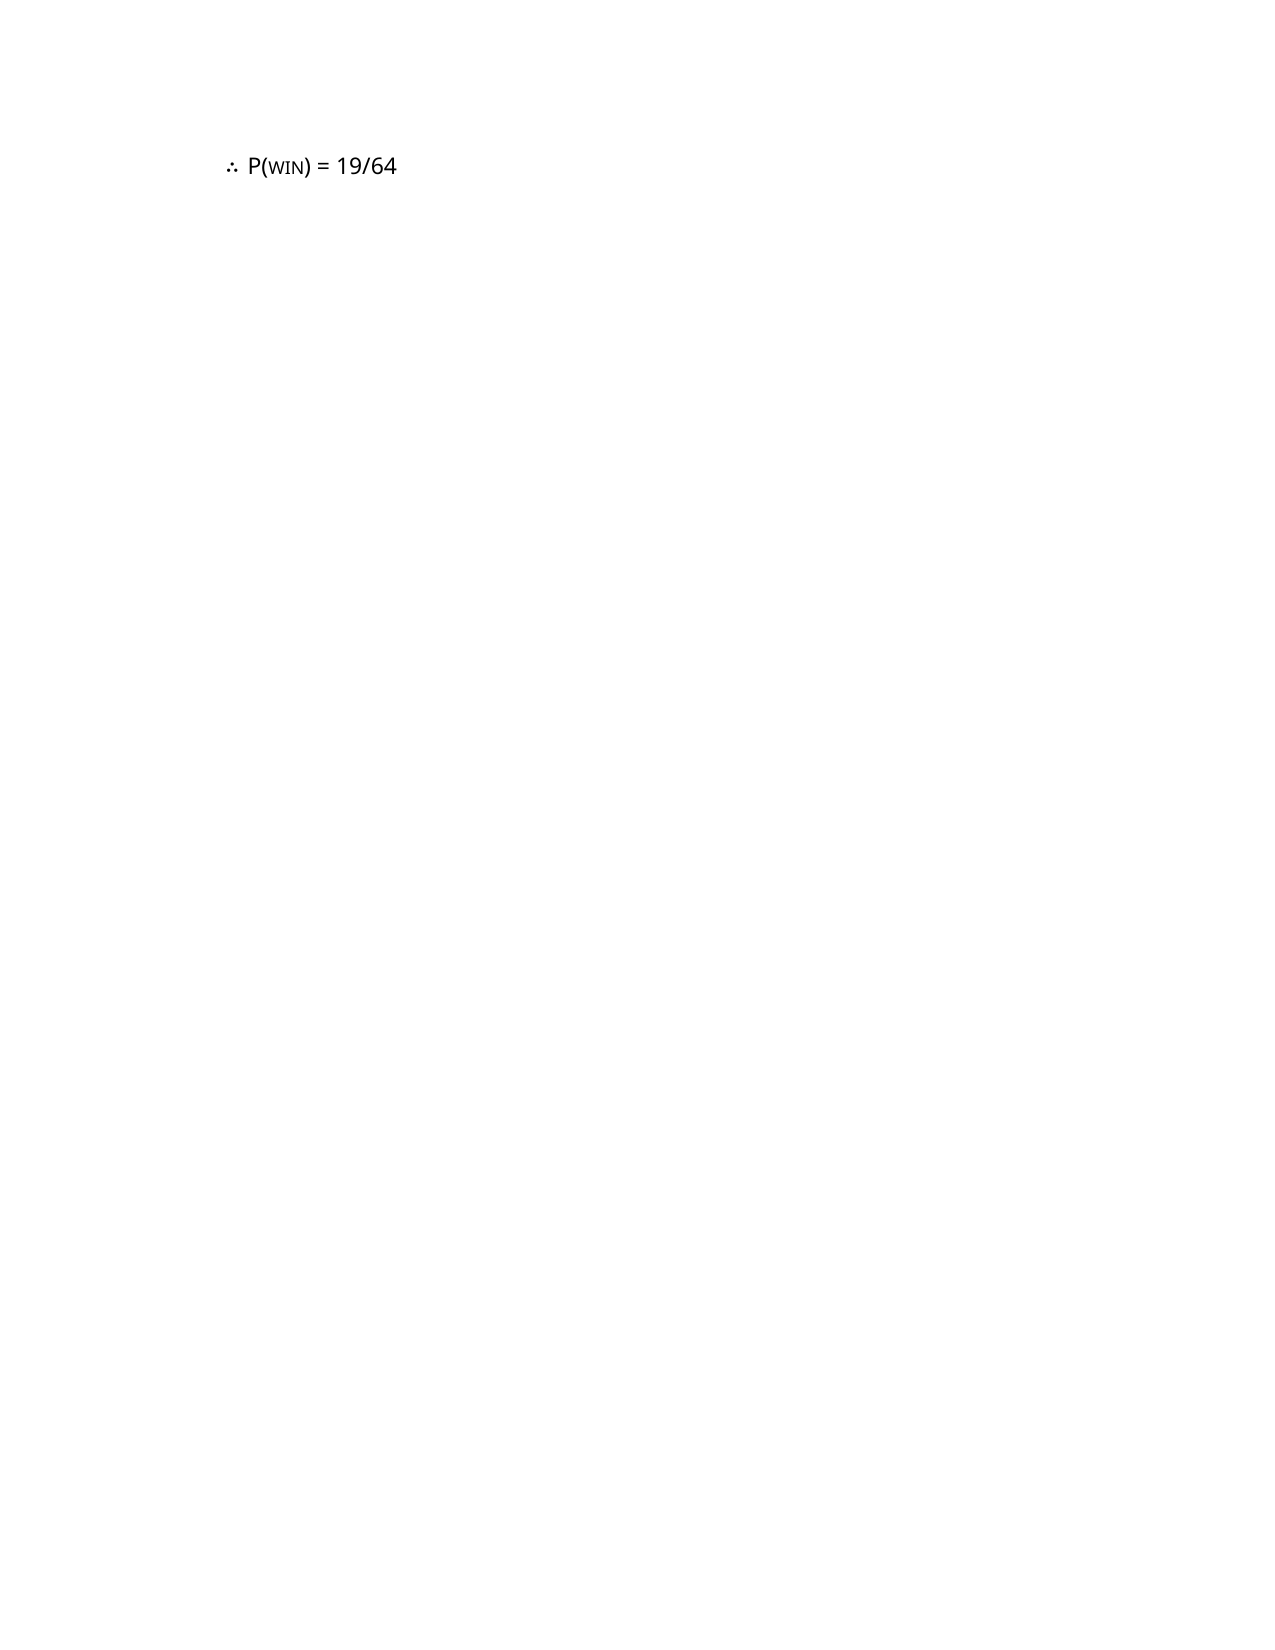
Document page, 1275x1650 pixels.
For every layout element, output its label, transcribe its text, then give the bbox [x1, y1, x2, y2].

text ∴ P(WIN) = 19/64 [150, 150, 1125, 182]
